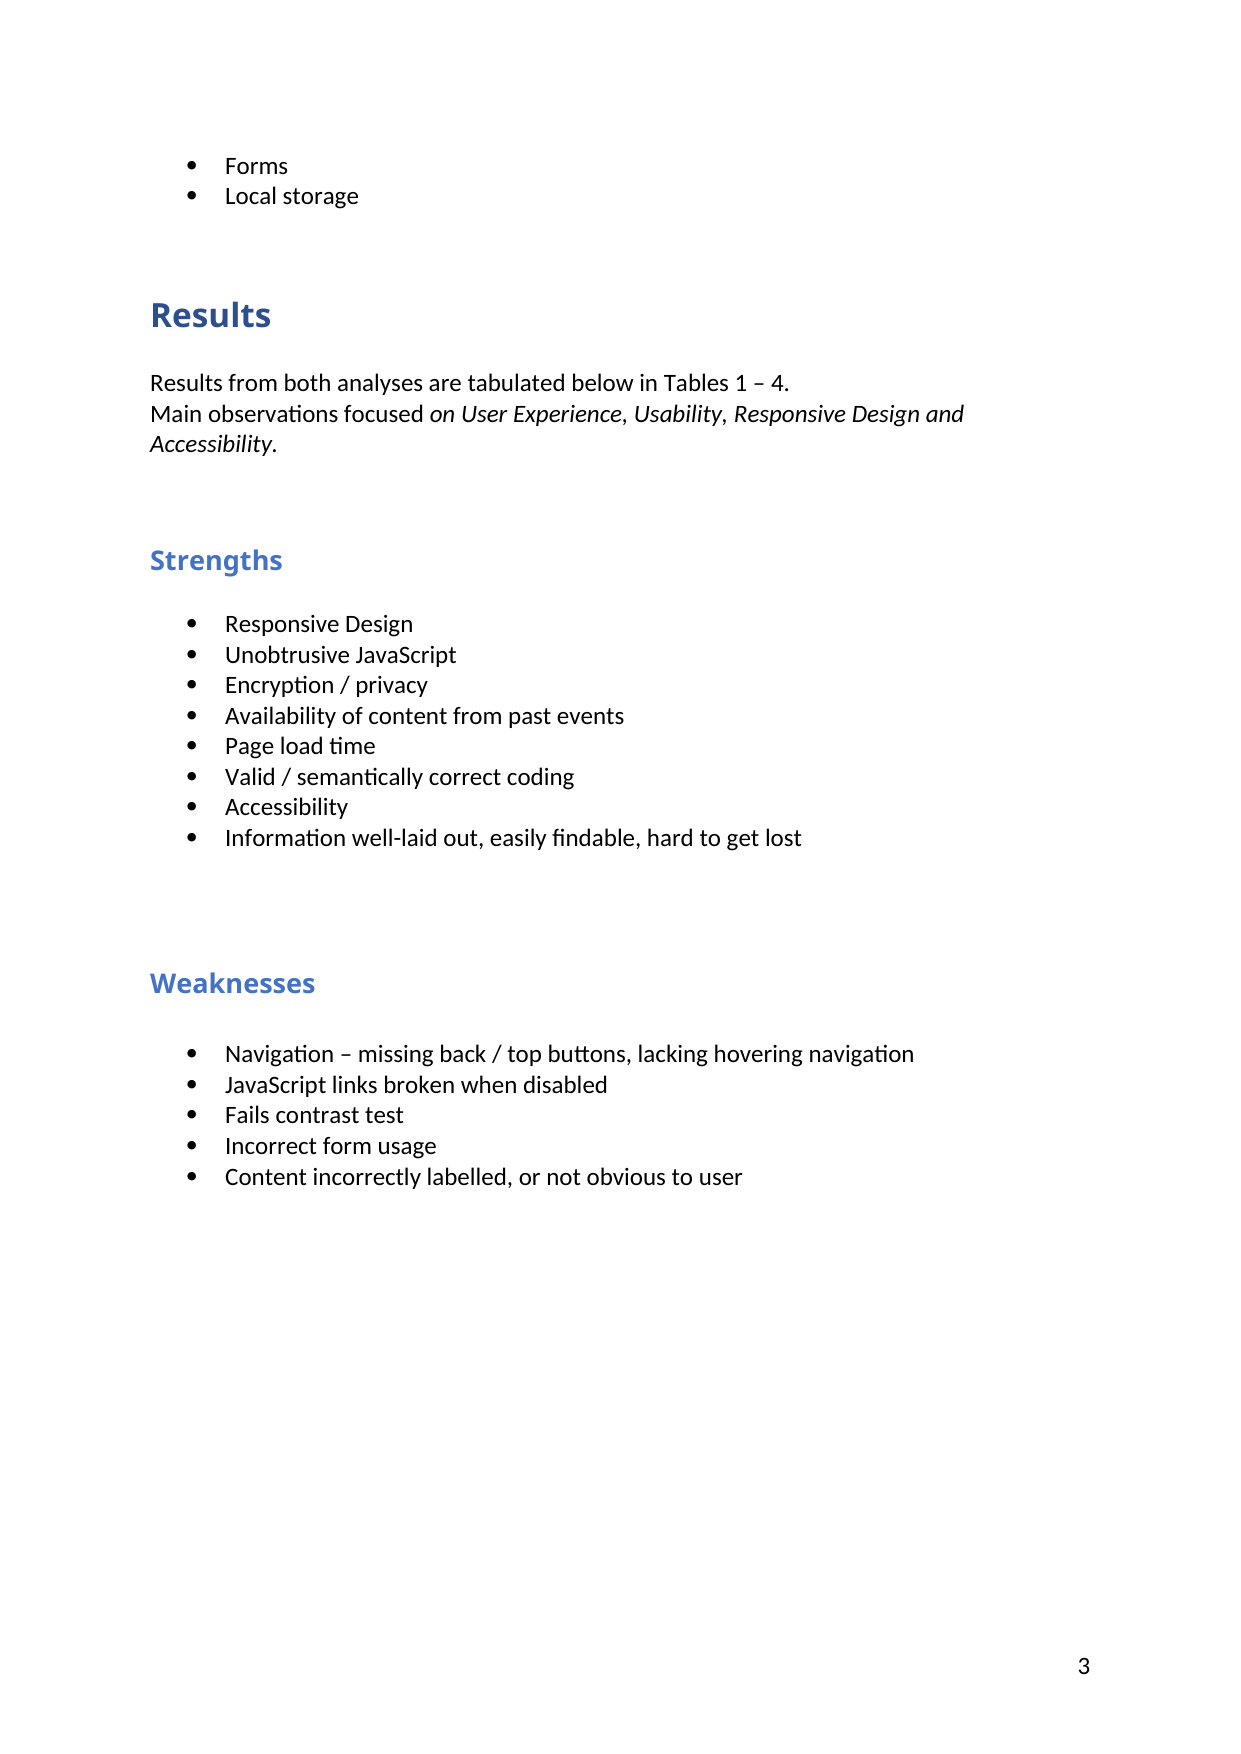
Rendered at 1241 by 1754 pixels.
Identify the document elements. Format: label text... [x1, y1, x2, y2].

subtitle Weaknesses [150, 965, 1090, 1039]
list Fails contrast test [187, 1100, 1090, 1130]
subtitle Strengths [150, 541, 1090, 578]
list Incorrect form usage [187, 1130, 1090, 1161]
list Content incorrectly labelled, or not obvious to user [187, 1161, 1090, 1191]
subtitle Results [150, 292, 1090, 337]
list Information well-laid out, easily findable, hard to get lost [187, 822, 1090, 852]
list Availability of content from past events [187, 700, 1090, 730]
list Navigation – missing back / top buttons, lacking hovering navigation [187, 1039, 1090, 1069]
list Local storage [187, 181, 1090, 211]
list Valid / semantically correct coding [187, 761, 1090, 791]
list Accessibility [187, 791, 1090, 822]
list Forms [187, 150, 1090, 181]
text Results from both analyses are tabulated below in Tables 1 – 4. [150, 367, 1090, 398]
list Page load time [187, 730, 1090, 761]
list JavaScript links broken when disabled [187, 1069, 1090, 1100]
list Unobtrusive JavaScript [187, 639, 1090, 669]
list Encryption / privacy [187, 669, 1090, 700]
text Main observations focused on User Experience, Usability, Responsive Design and Accessibility. [150, 398, 1090, 459]
list Responsive Design [187, 608, 1090, 639]
